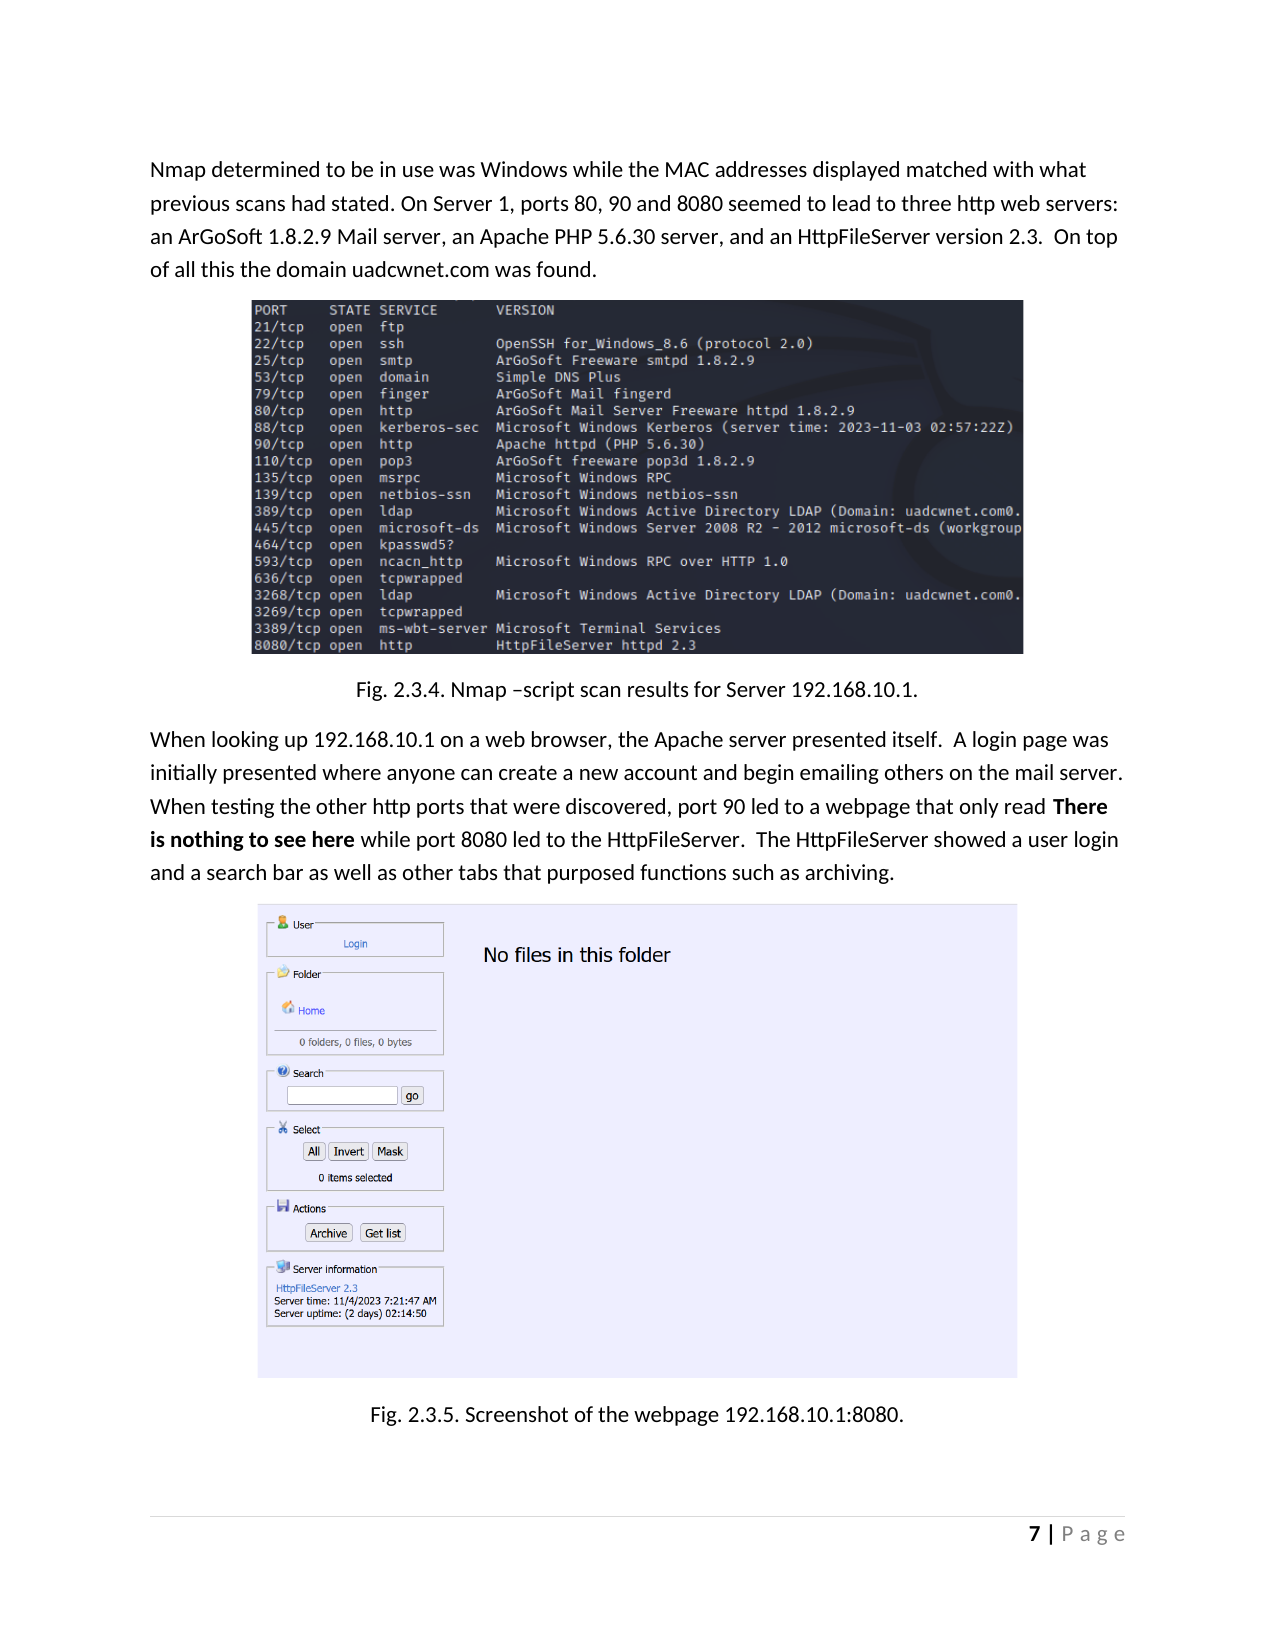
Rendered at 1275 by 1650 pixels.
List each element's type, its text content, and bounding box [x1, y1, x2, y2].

text Fig. 2.3.5. Screenshot of the webpage 192.168.10.1:8080. [150, 1394, 1125, 1428]
text When looking up 192.168.10.1 on a web browser, the Apache server presented itself. A login page was initially presented where anyone can create a new account and begin emailing others on the mail server. When testing the other http ports that were discovered, port 90 led to a webpage that only read There is nothing to see here while port 8080 led to the HttpFileServer. The HttpFileServer showed a user login and a search bar as well as other tabs that purposed functions such as archiving. [150, 720, 1125, 886]
picture [257, 903, 1018, 1378]
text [150, 150, 1125, 283]
picture [251, 300, 1024, 654]
text Fig. 2.3.4. Nmap –script scan results for Server 192.168.10.1. [150, 670, 1125, 703]
